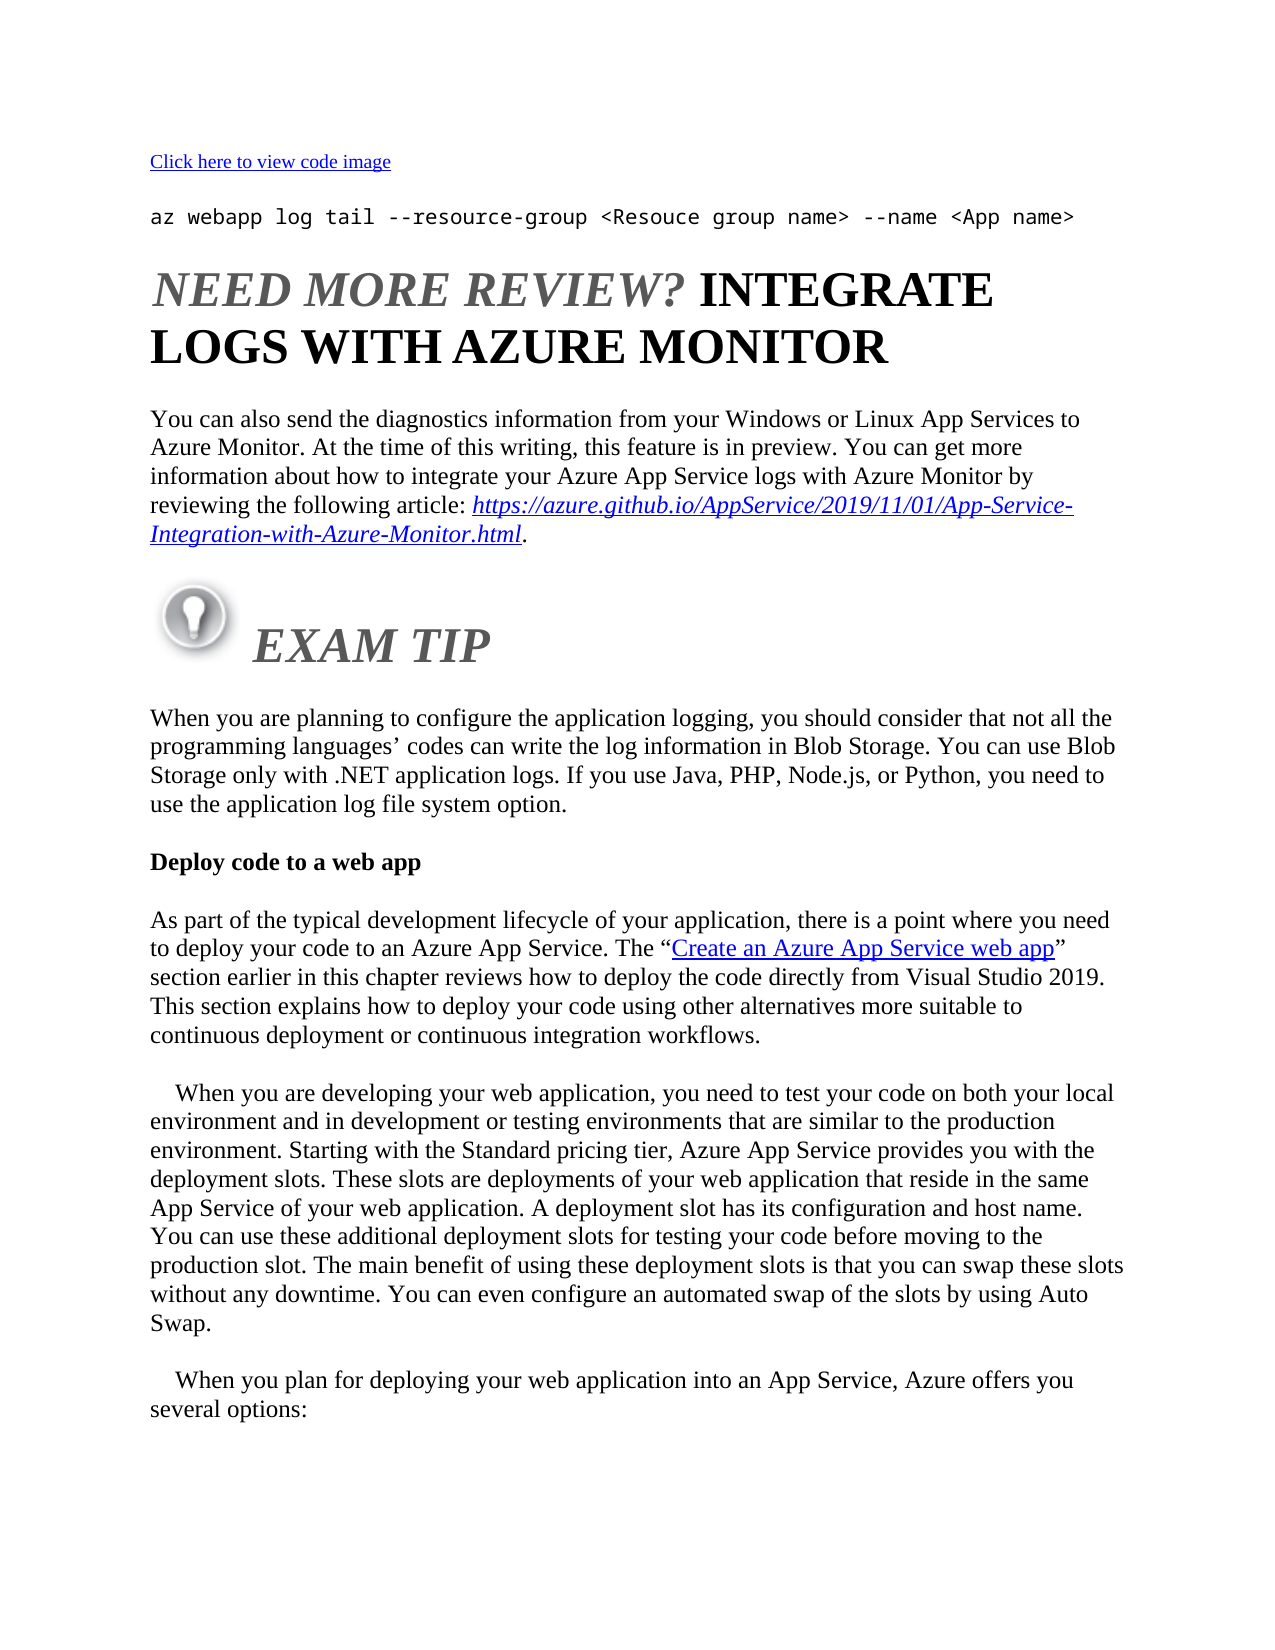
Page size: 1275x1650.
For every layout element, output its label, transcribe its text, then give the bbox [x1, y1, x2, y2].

text Deploy code to a web app [150, 847, 1125, 876]
text Click here to view code image [150, 150, 1125, 173]
text EXAM TIP [150, 577, 1125, 673]
text When you are planning to configure the application logging, you should consider that not all the programming languages’ codes can write the log information in Blob Storage. You can use Blob Storage only with .NET application logs. If you use Java, PHP, Node.js, or Python, you need to use the application log file system option. [150, 703, 1125, 818]
text When you plan for deploying your web application into an App Service, Azure offers you several options: [150, 1366, 1125, 1423]
text az webapp log tail --resource-group <Resouce group name> --name <App name> [150, 202, 1125, 230]
text NEED MORE REVIEW? INTEGRATE LOGS WITH AZURE MONITOR [150, 259, 1125, 374]
text As part of the typical development lifecycle of your application, there is a point where you need to deploy your code to an Azure App Service. The “Create an Azure App Service web app” section earlier in this chapter reviews how to deploy the code directly from Visual Studio 2019. This section explains how to deploy your code using other alternatives more suitable to continuous deployment or continuous integration workflows. [150, 905, 1125, 1048]
picture [152, 576, 241, 663]
text You can also send the diagnostics information from your Windows or Linux App Services to Azure Monitor. At the time of this writing, this feature is in preview. You can get more information about how to integrate your Azure App Service logs with Azure Monitor by reviewing the following article: https://azure.github.io/AppService/2019/11/01/App-Service-Integration-with-Azure-Monitor.html. [150, 404, 1125, 547]
text When you are developing your web application, you need to test your code on both your local environment and in development or testing environments that are similar to the production environment. Starting with the Standard pricing tier, Azure App Service provides you with the deployment slots. These slots are deployments of your web application that reside in the same App Service of your web application. A deployment slot has its configuration and host name. You can use these additional deployment slots for testing your code before moving to the production slot. The main benefit of using these deployment slots is that you can swap these slots without any downtime. You can even configure an automated swap of the slots by using Auto Swap. [150, 1078, 1125, 1336]
